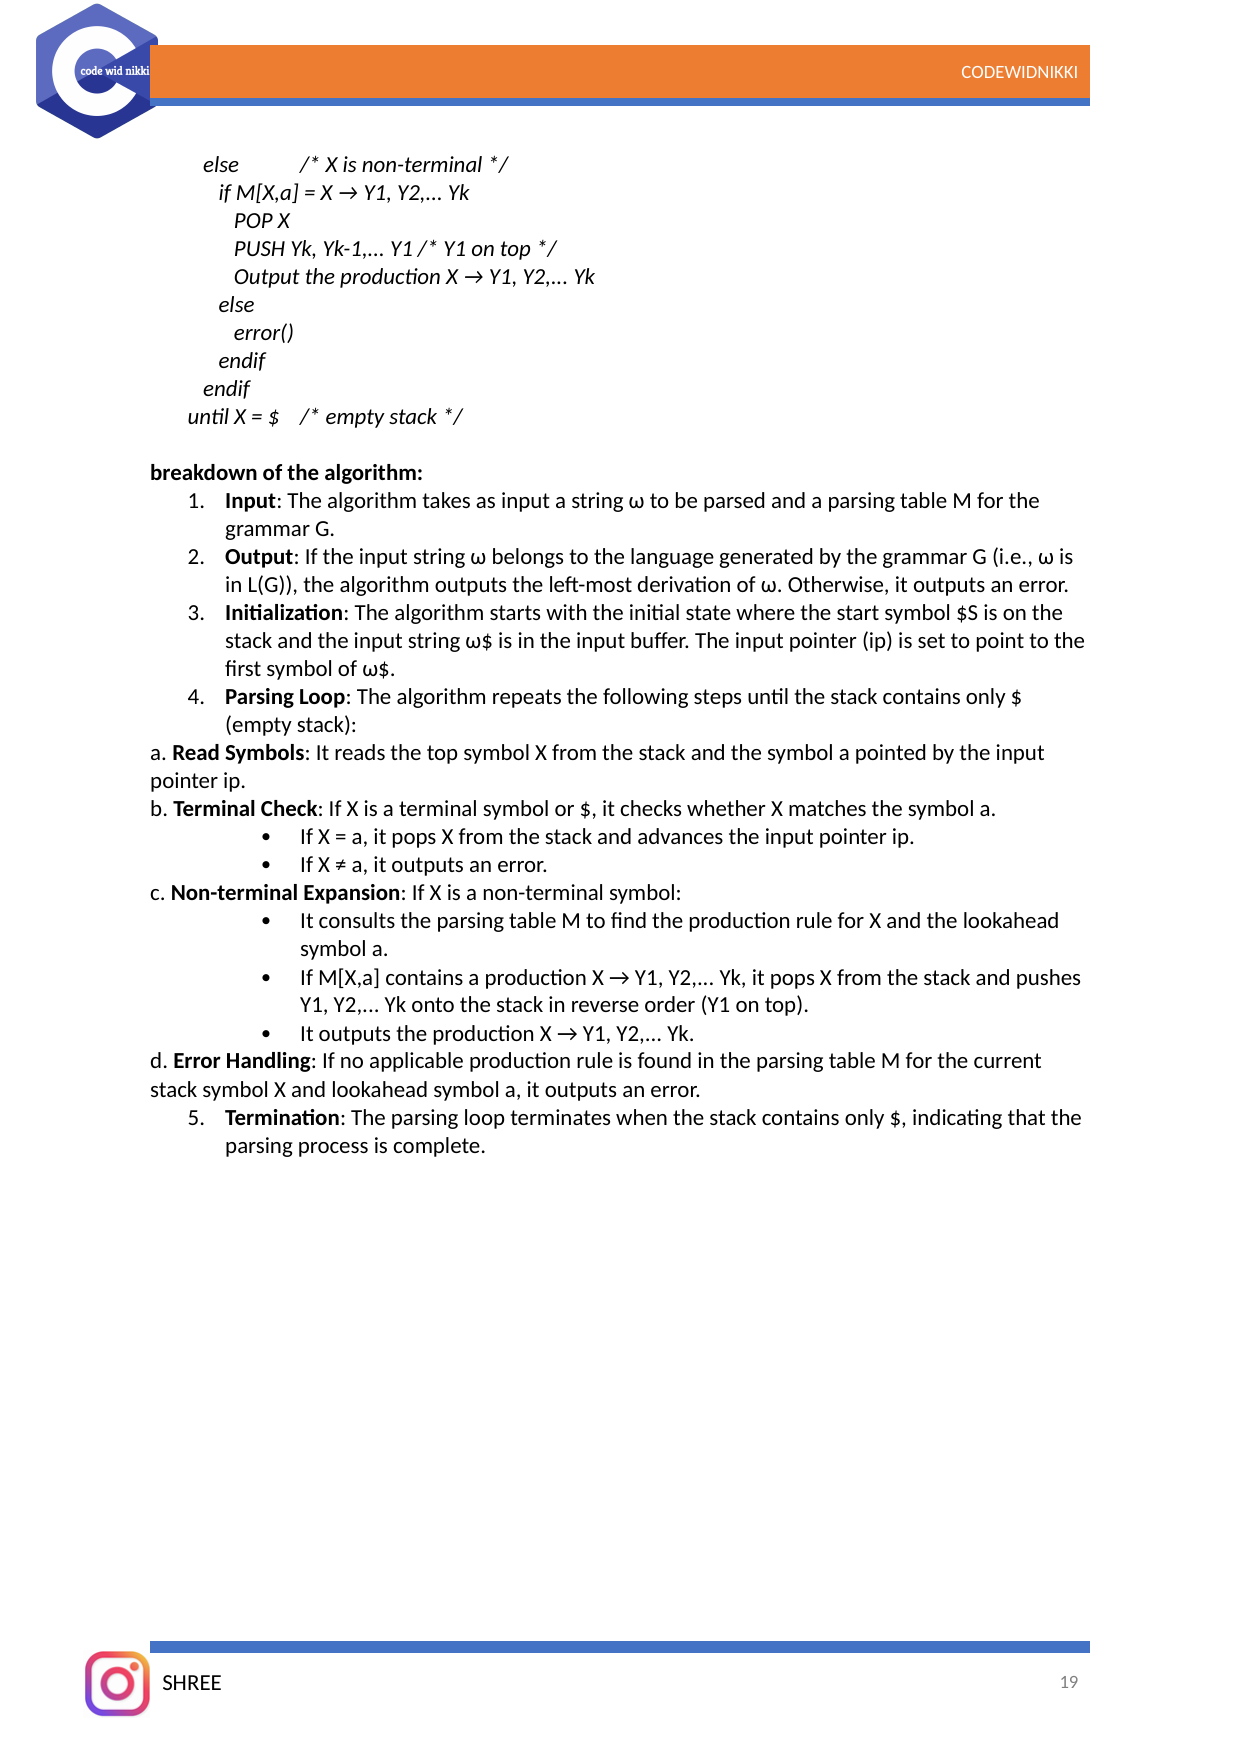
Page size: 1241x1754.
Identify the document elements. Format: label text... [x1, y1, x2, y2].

list Parsing Loop: The algorithm repeats the following steps until the stack contains only $ (empty stack): [187, 682, 1090, 738]
list Initialization: The algorithm starts with the initial state where the start symbol $S is on the stack and the input string ω$ is in the input buffer. The input pointer (ip) is set to point to the first symbol of ω$. [187, 598, 1090, 682]
list Input: The algorithm takes as input a string ω to be parsed and a parsing table M for the grammar G. [187, 486, 1090, 542]
text a. Read Symbols: It reads the top symbol X from the stack and the symbol a pointed by the input pointer ip. [150, 738, 1090, 794]
list It outputs the production X → Y1, Y2,... Yk. [262, 1019, 1090, 1047]
list If X = a, it pops X from the stack and advances the input pointer ip. [262, 822, 1090, 851]
text PUSH Yk, Yk-1,... Y1 /* Y1 on top */ [187, 234, 1090, 262]
text b. Terminal Check: If X is a terminal symbol or $, it checks whether X matches the symbol a. [150, 794, 1090, 822]
text else [187, 290, 1090, 318]
text if M[X,a] = X → Y1, Y2,... Yk [187, 178, 1090, 206]
text c. Non-terminal Expansion: If X is a non-terminal symbol: [150, 878, 1090, 907]
text POP X [187, 206, 1090, 234]
list Termination: The parsing loop terminates when the stack contains only $, indicating that the parsing process is complete. [187, 1103, 1090, 1159]
picture [20, 0, 173, 148]
text until X = $ /* empty stack */ [187, 402, 1090, 430]
list If X ≠ a, it outputs an error. [262, 851, 1090, 878]
picture [83, 1650, 150, 1718]
text endif [187, 346, 1090, 374]
list It consults the parsing table M to find the production rule for X and the lookahead symbol a. [262, 907, 1090, 963]
list Output: If the input string ω belongs to the language generated by the grammar G (i.e., ω is in L(G)), the algorithm outputs the left-most derivation of ω. Otherwise, it outputs an error. [187, 542, 1090, 598]
list If M[X,a] contains a production X → Y1, Y2,... Yk, it pops X from the stack and pushes Y1, Y2,... Yk onto the stack in reverse order (Y1 on top). [262, 963, 1090, 1019]
text d. Error Handling: If no applicable production rule is found in the parsing table M for the current stack symbol X and lookahead symbol a, it outputs an error. [150, 1047, 1090, 1103]
text error() [187, 318, 1090, 346]
text else /* X is non-terminal */ [187, 150, 1090, 178]
text Output the production X → Y1, Y2,... Yk [187, 262, 1090, 290]
text breakdown of the algorithm: [150, 458, 1090, 486]
text endif [187, 374, 1090, 402]
